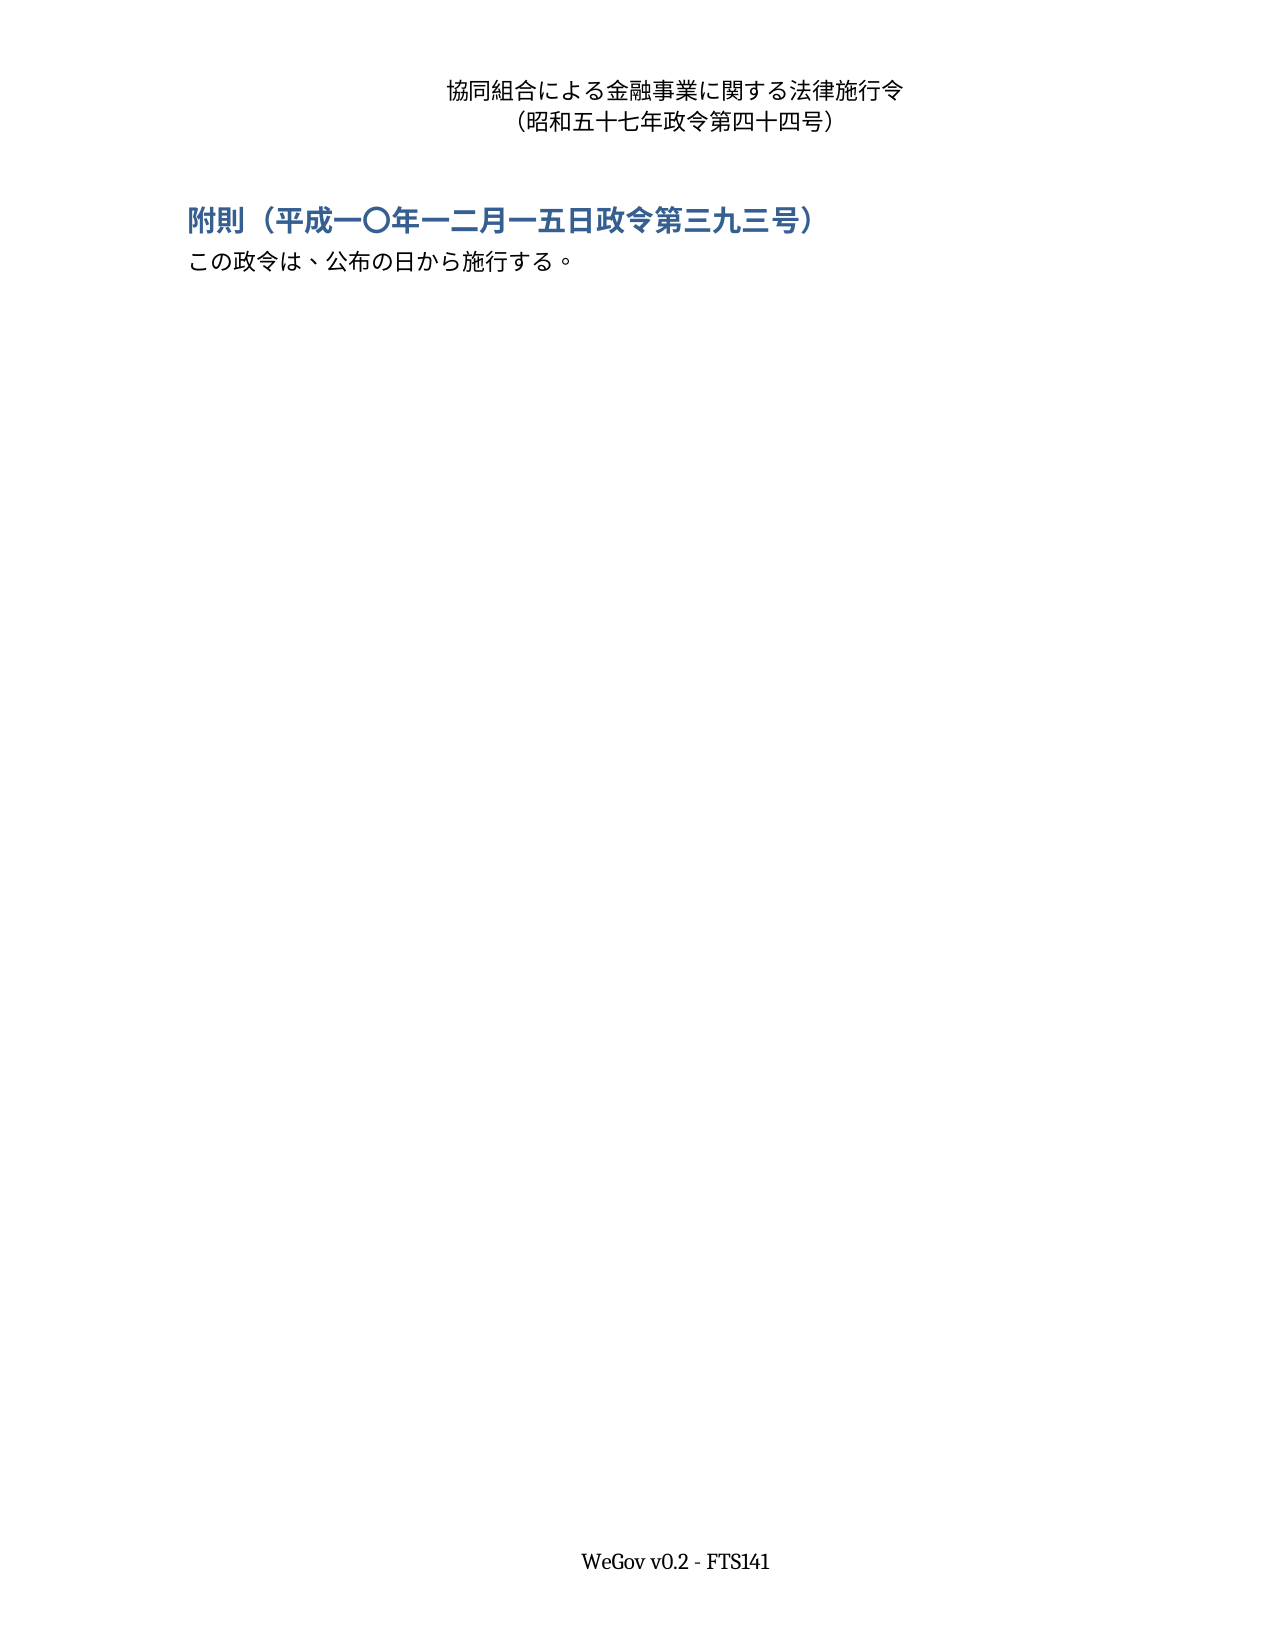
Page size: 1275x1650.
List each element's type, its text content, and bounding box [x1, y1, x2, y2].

text この政令は、公布の日から施行する。 [187, 246, 1087, 277]
subtitle 附則（平成一〇年一二月一五日政令第三九三号） [187, 200, 1087, 240]
